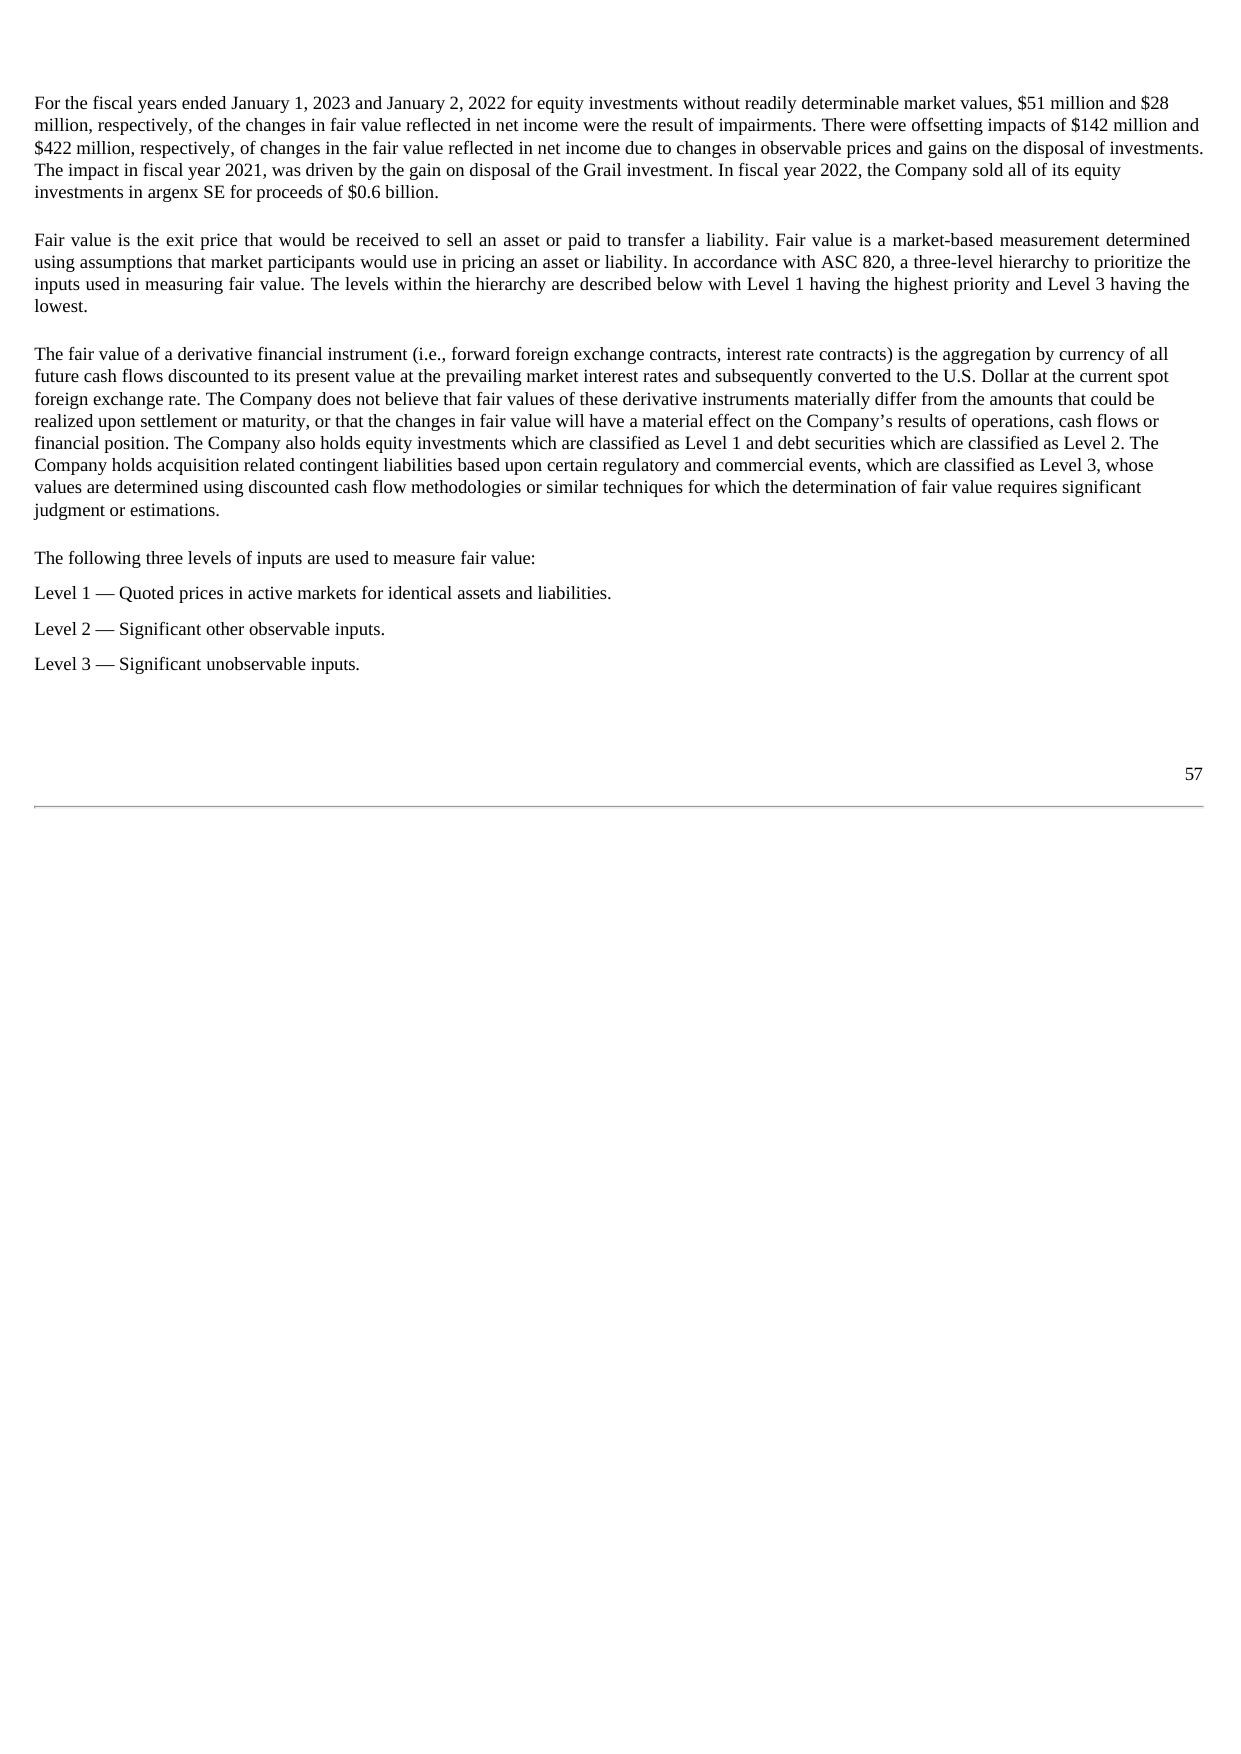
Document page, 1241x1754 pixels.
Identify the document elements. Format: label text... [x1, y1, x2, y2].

text The following three levels of inputs are used to measure fair value: [34, 547, 1221, 568]
text The fair value of a derivative financial instrument (i.e., forward foreign exchange contracts, interest rate contracts) is the aggregation by currency of all future cash flows discounted to its present value at the prevailing market interest rates and subsequently converted to the U.S. Dollar at the current spot foreign exchange rate. The Company does not believe that fair values of these derivative instruments materially differ from the amounts that could be realized upon settlement or maturity, or that the changes in fair value will have a material effect on the Company’s results of operations, cash flows or financial position. The Company also holds equity investments which are classified as Level 1 and debt securities which are classified as Level 2. The Company holds acquisition related contingent liabilities based upon certain regulatory and commercial events, which are classified as Level 3, whose values are determined using discounted cash flow methodologies or similar techniques for which the determination of fair value requires significant judgment or estimations. [34, 343, 1201, 520]
text For the fiscal years ended January 1, 2023 and January 2, 2022 for equity investments without readily determinable market values, $51 million and $28 million, respectively, of the changes in fair value reflected in net income were the result of impairments. There were offsetting impacts of $142 million and [34, 92, 1221, 136]
text 57 [6, 763, 1203, 784]
text Level 3 — Significant unobservable inputs. [34, 655, 1221, 675]
text $422 million, respectively, of changes in the fair value reflected in net income due to changes in observable prices and gains on the disposal of investments. The impact in fiscal year 2021, was driven by the gain on disposal of the Grail investment. In fiscal year 2022, the Company sold all of its equity investments in argenx SE for proceeds of $0.6 billion. [34, 137, 1204, 203]
text Level 1 — Quoted prices in active markets for identical assets and liabilities. Level 2 — Significant other observable inputs. [34, 582, 616, 640]
text Fair value is the exit price that would be received to sell an asset or paid to transfer a liability. Fair value is a market-based measurement determined using assumptions that market participants would use in pricing an asset or liability. In accordance with ASC 820, a three-level hierarchy to prioritize the inputs used in measuring fair value. The levels within the hierarchy are described below with Level 1 having the highest priority and Level 3 having the lowest. [34, 229, 1191, 317]
